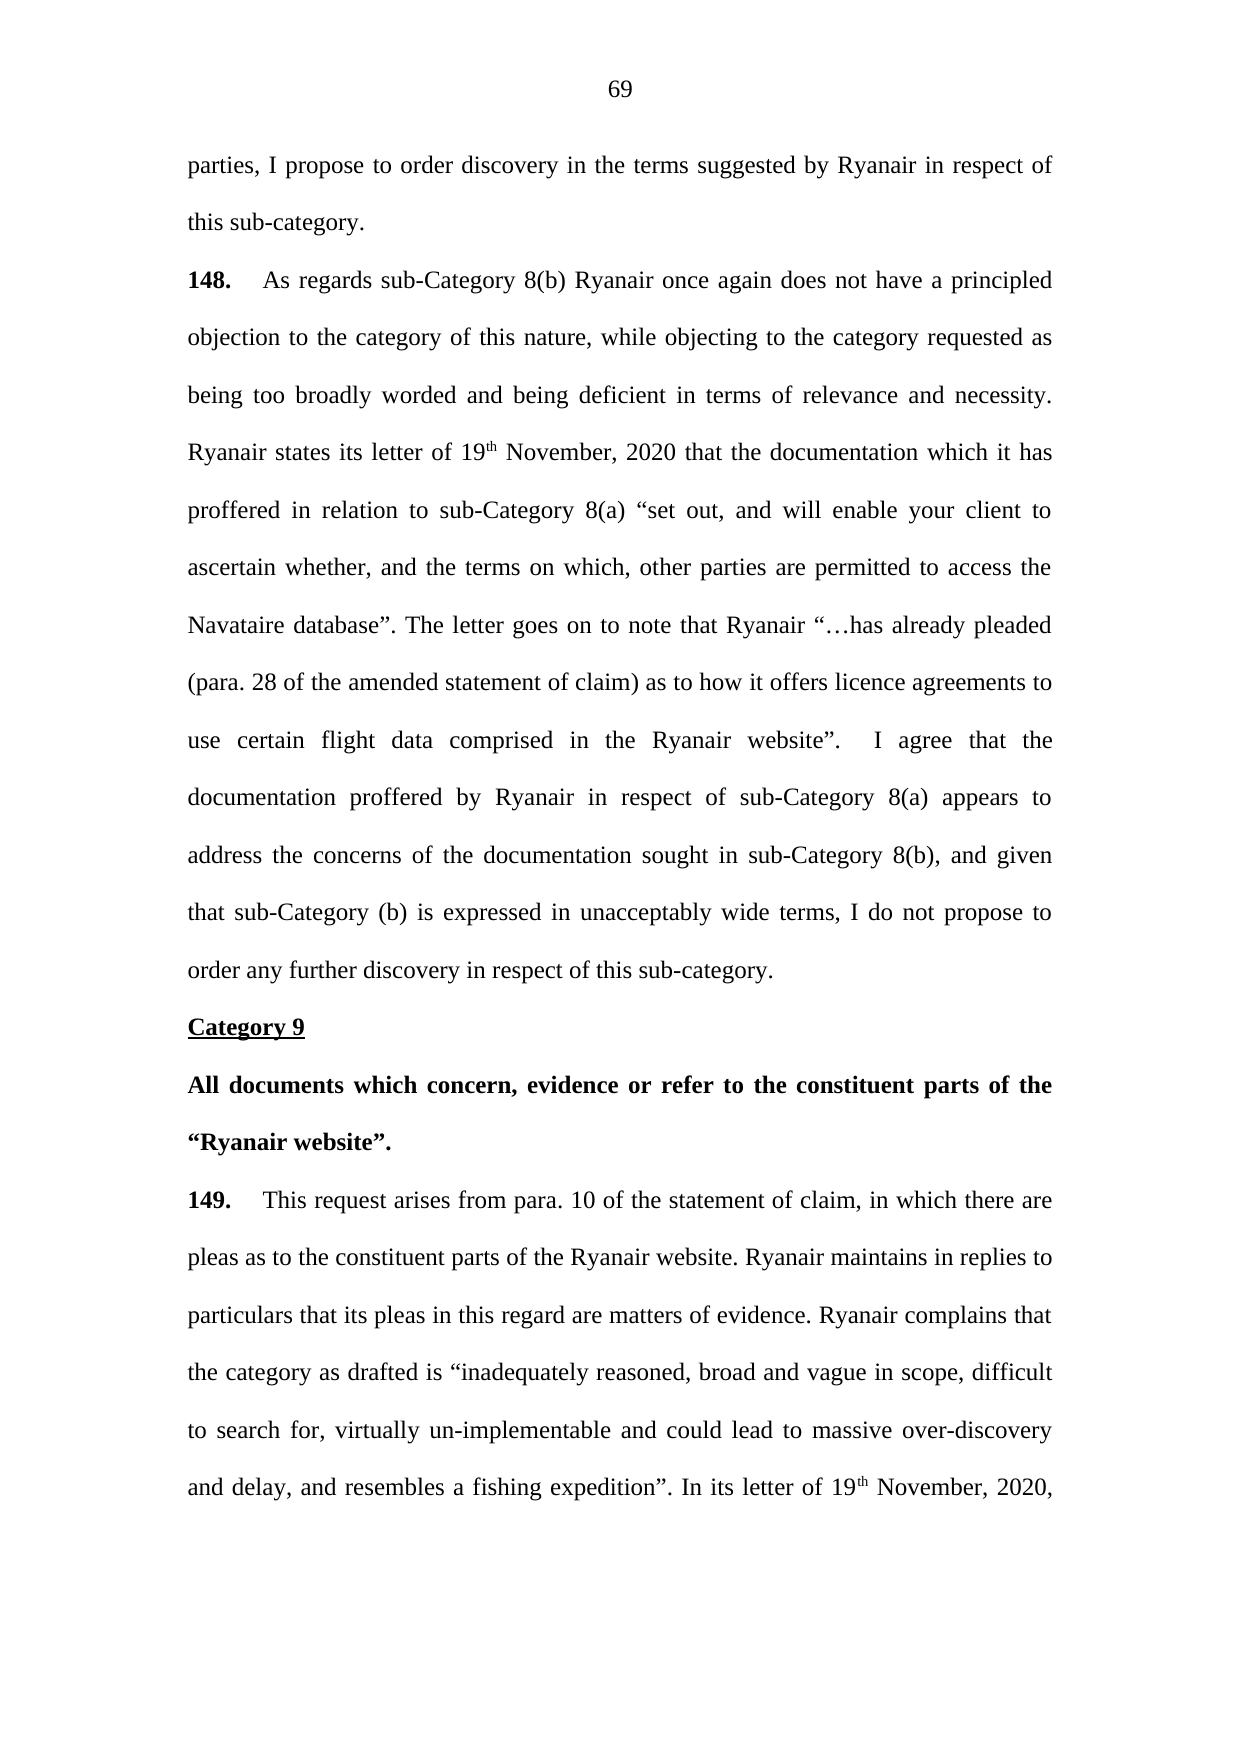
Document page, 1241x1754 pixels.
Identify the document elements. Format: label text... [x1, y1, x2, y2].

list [187, 150, 1053, 236]
text Category 9 [187, 1012, 1053, 1041]
list As regards sub-Category 8(b) Ryanair once again does not have a principled objection to the category of this nature, while objecting to the category requested as being too broadly worded and being deficient in terms of relevance and necessity. Ryanair states its letter of 19th November, 2020 that the documentation which it has proffered in relation to sub-Category 8(a) “set out, and will enable your client to ascertain whether, and the terms on which, other parties are permitted to access the Navataire database”. The letter goes on to note that Ryanair “…has already pleaded (para. 28 of the amended statement of claim) as to how it offers licence agreements to use certain flight data comprised in the Ryanair website”. I agree that the documentation proffered by Ryanair in respect of sub-Category 8(a) appears to address the concerns of the documentation sought in sub-Category 8(b), and given that sub-Category (b) is expressed in unacceptably wide terms, I do not propose to order any further discovery in respect of this sub-category. [187, 265, 1053, 984]
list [187, 1185, 1053, 1501]
text All documents which concern, evidence or refer to the constituent parts of the “Ryanair website”. [187, 1070, 1053, 1156]
